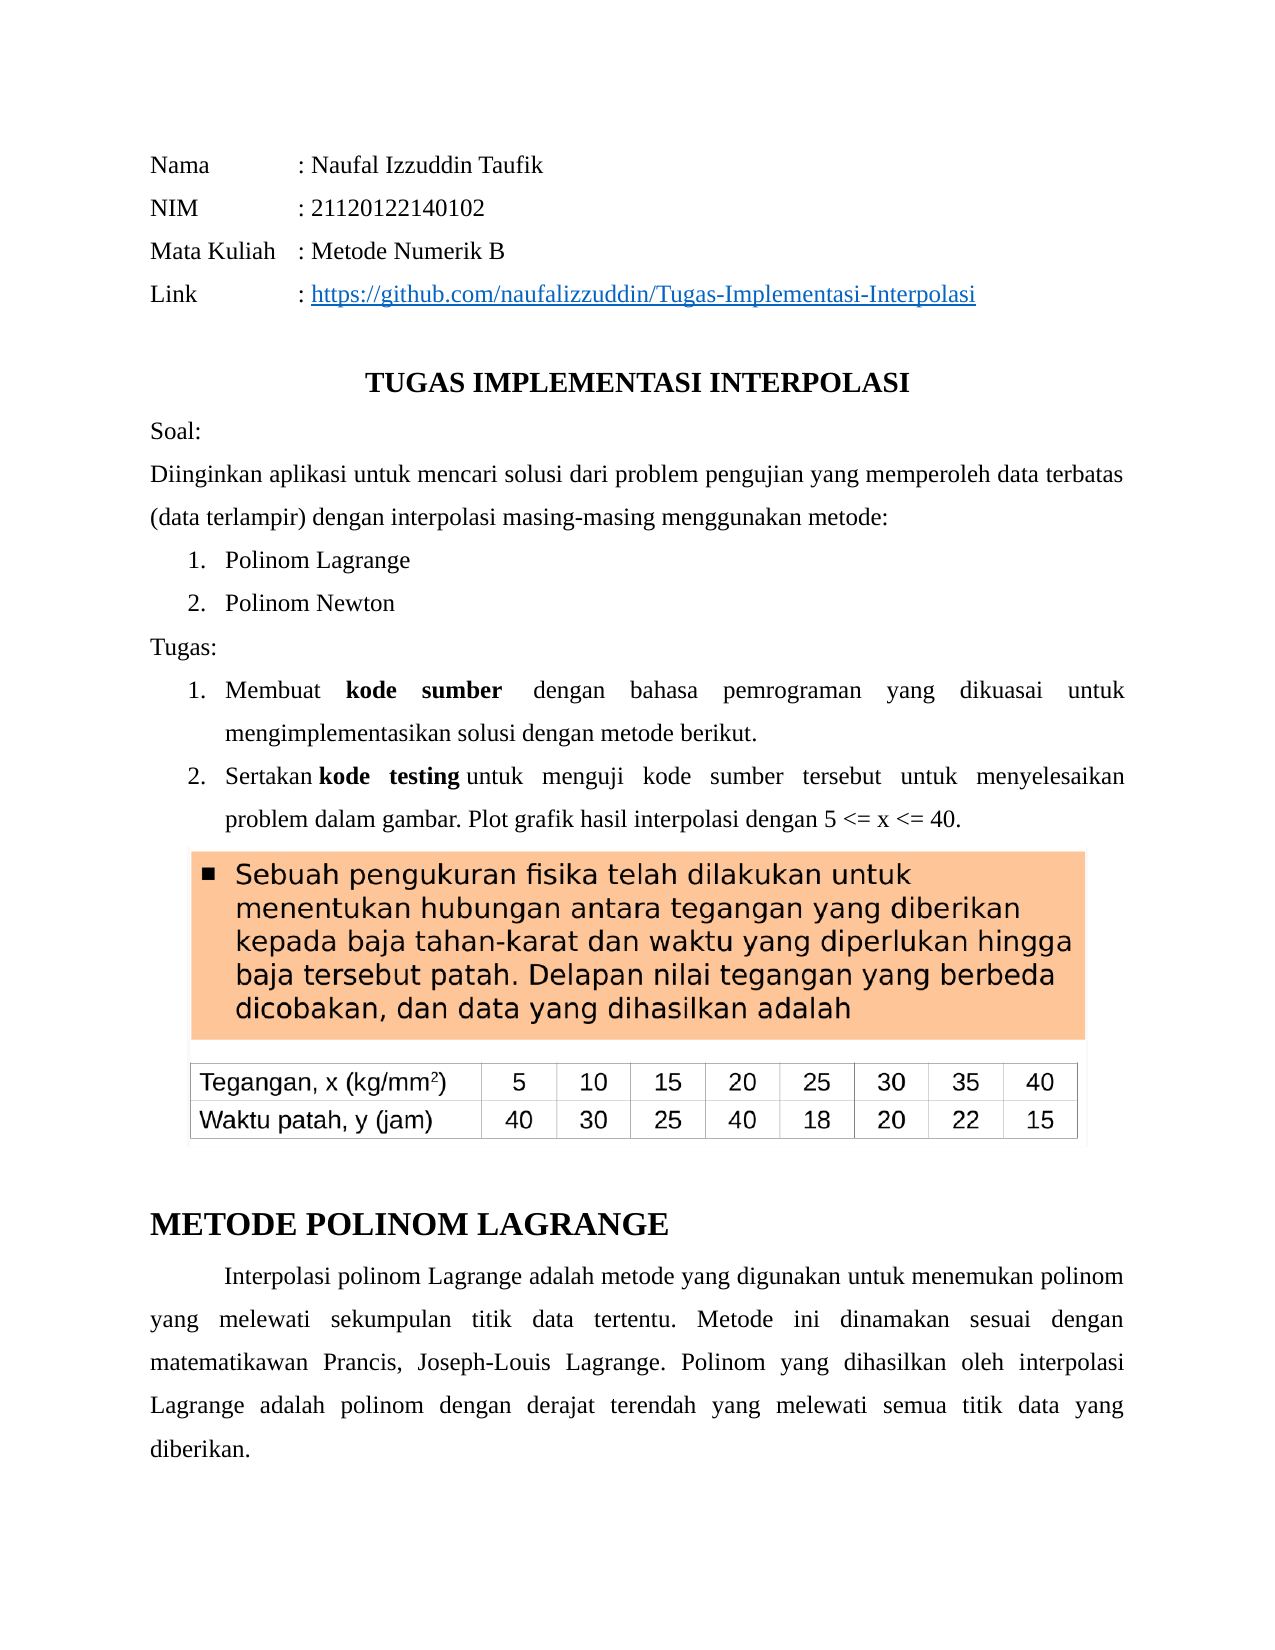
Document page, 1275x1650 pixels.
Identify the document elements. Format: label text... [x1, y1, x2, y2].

text Diinginkan aplikasi untuk mencari solusi dari problem pengujian yang memperoleh data terbatas (data terlampir) dengan interpolasi masing-masing menggunakan metode: [150, 459, 1125, 531]
text TUGAS IMPLEMENTASI INTERPOLASI [150, 366, 1125, 399]
text NIM : 21120122140102 [150, 193, 1125, 222]
text Mata Kuliah : Metode Numerik B [150, 236, 1125, 265]
list Interpolasi polinom Lagrange adalah metode yang digunakan untuk menemukan polinom yang melewati sekumpulan titik data tertentu. Metode ini dinamakan sesuai dengan matematikawan Prancis, Joseph-Louis Lagrange. Polinom yang dihasilkan oleh interpolasi Lagrange adalah polinom dengan derajat terendah yang melewati semua titik data yang diberikan. [150, 1261, 1125, 1462]
text Soal: [150, 416, 1125, 445]
picture [186, 847, 1089, 1147]
text Nama : Naufal Izzuddin Taufik [150, 150, 1125, 179]
text Link : https://github.com/naufalizzuddin/Tugas-Implementasi-Interpolasi [150, 279, 1125, 308]
list Polinom Newton [187, 588, 1125, 617]
list Sertakan kode testing untuk menguji kode sumber tersebut untuk menyelesaikan problem dalam gambar. Plot grafik hasil interpolasi dengan 5 <= x <= 40. [187, 761, 1125, 833]
list Polinom Lagrange [187, 545, 1125, 574]
list Membuat kode sumber dengan bahasa pemrograman yang dikuasai untuk mengimplementasikan solusi dengan metode berikut. [187, 675, 1125, 747]
text METODE POLINOM LAGRANGE [150, 1204, 1125, 1242]
text Tugas: [150, 632, 1125, 660]
